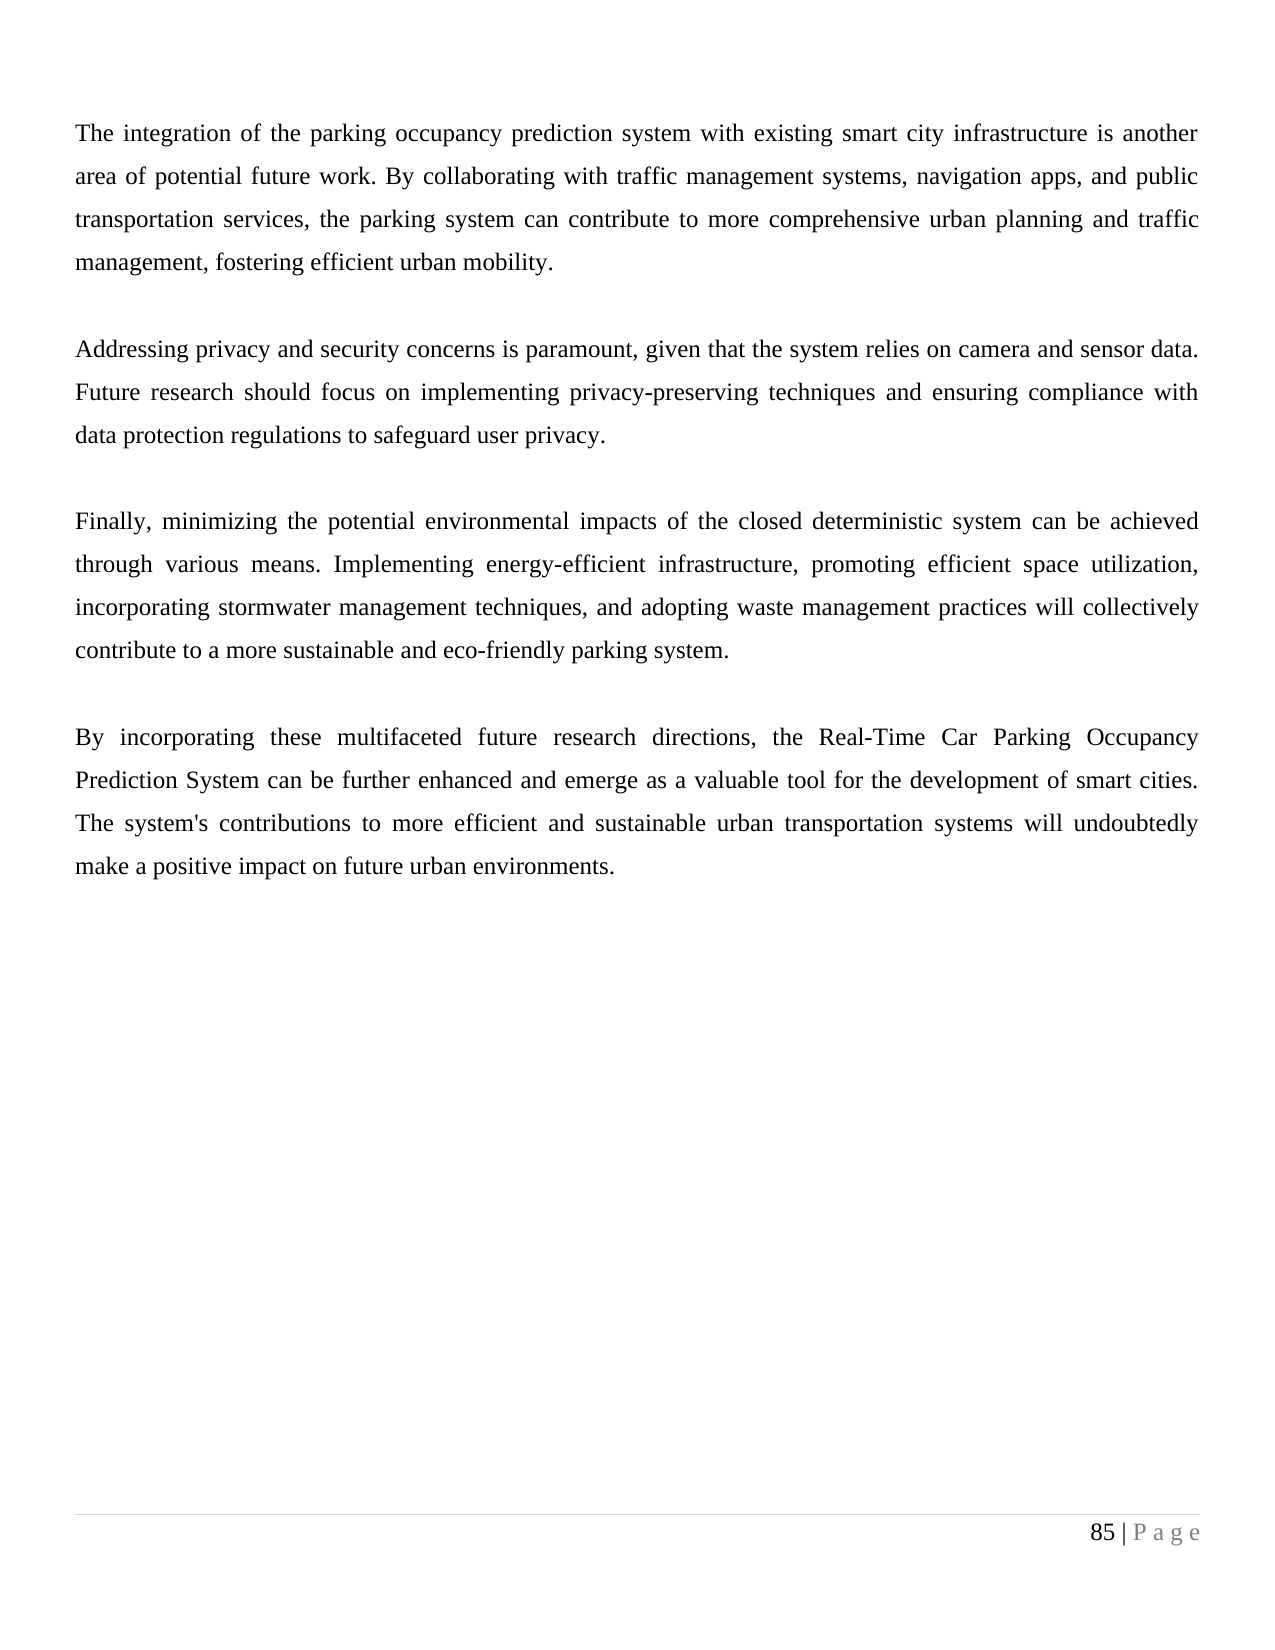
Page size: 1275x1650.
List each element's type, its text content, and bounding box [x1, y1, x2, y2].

list By incorporating these multifaceted future research directions, the Real-Time Car Parking Occupancy Prediction System can be further enhanced and emerge as a valuable tool for the development of smart cities. The system's contributions to more efficient and sustainable urban transportation systems will undoubtedly make a positive impact on future urban environments. [75, 722, 1200, 880]
list Finally, minimizing the potential environmental impacts of the closed deterministic system can be achieved through various means. Implementing energy-efficient infrastructure, promoting efficient space utilization, incorporating stormwater management techniques, and adopting waste management practices will collectively contribute to a more sustainable and eco-friendly parking system. [75, 506, 1200, 664]
list The integration of the parking occupancy prediction system with existing smart city infrastructure is another area of potential future work. By collaborating with traffic management systems, navigation apps, and public transportation services, the parking system can contribute to more comprehensive urban planning and traffic management, fostering efficient urban mobility. [75, 118, 1200, 276]
list Addressing privacy and security concerns is paramount, given that the system relies on camera and sensor data. Future research should focus on implementing privacy-preserving techniques and ensuring compliance with data protection regulations to safeguard user privacy. [75, 334, 1200, 449]
